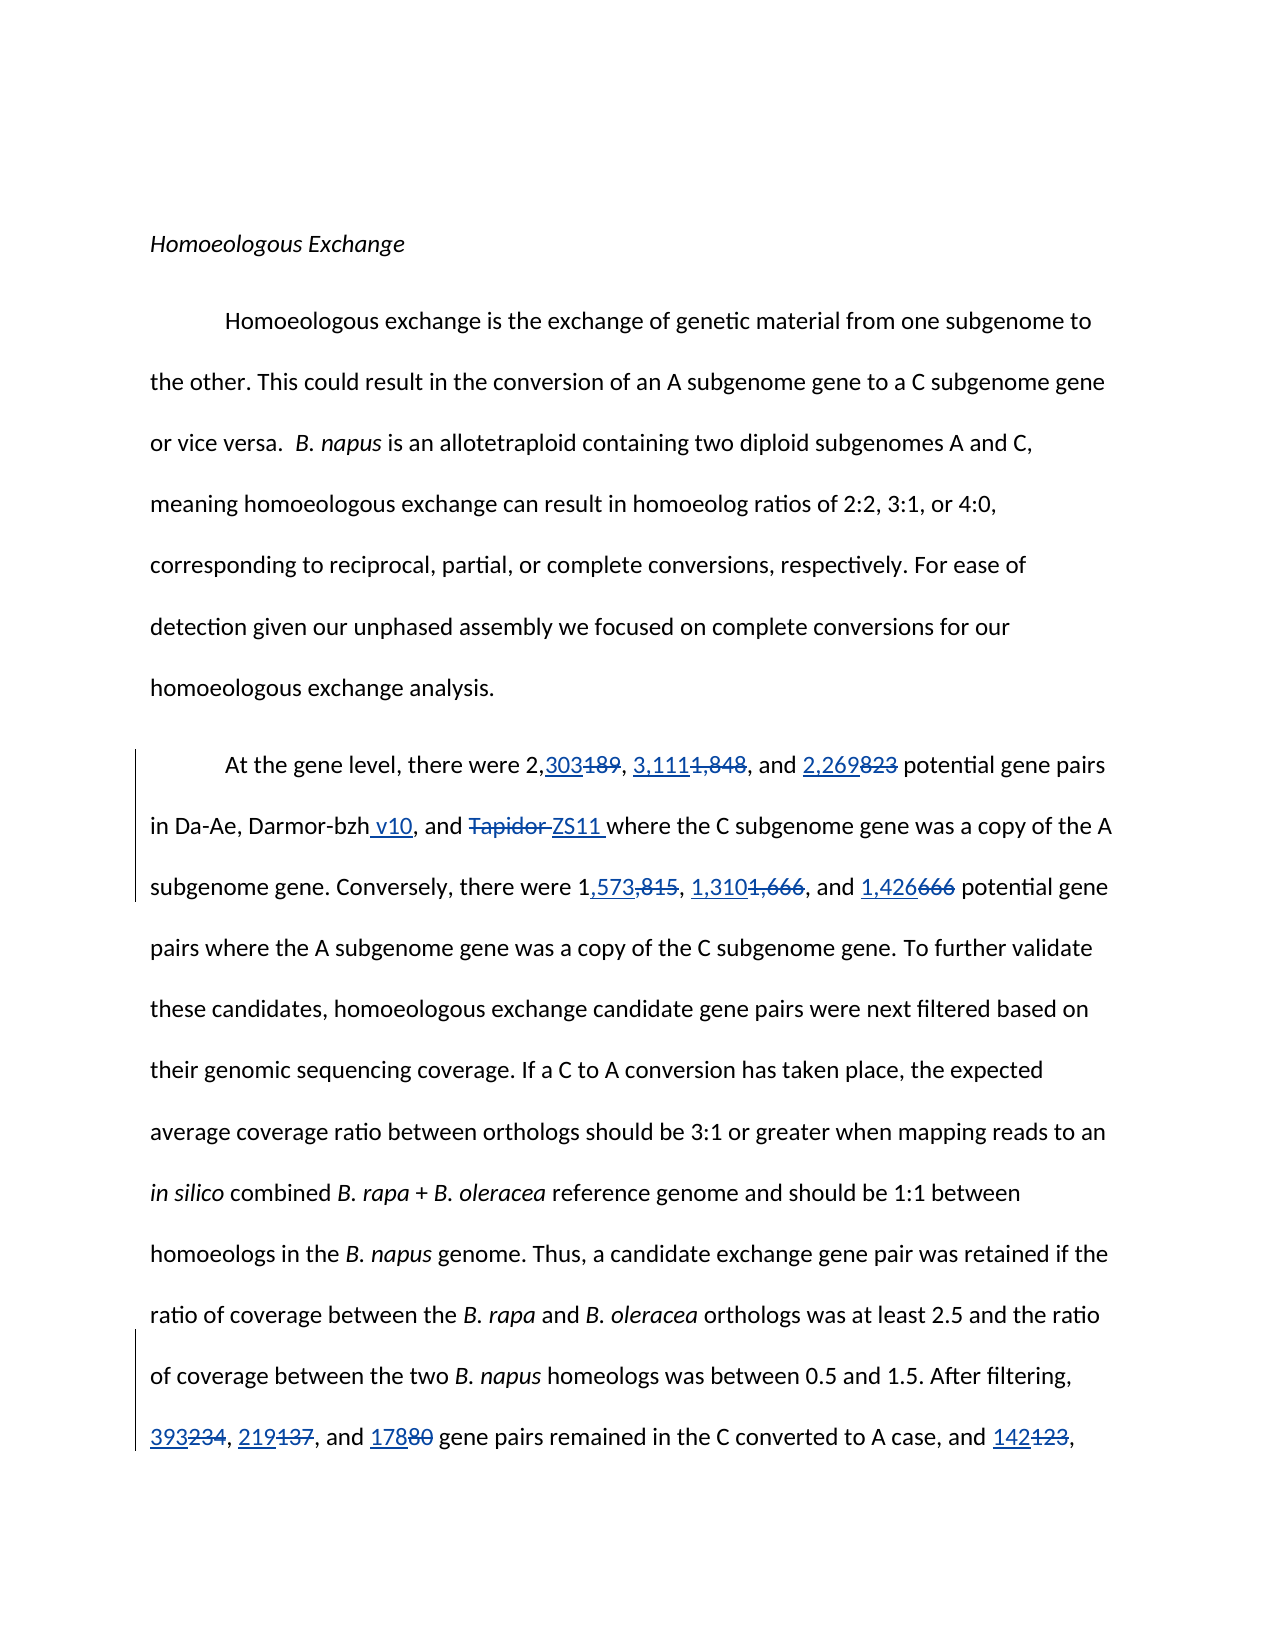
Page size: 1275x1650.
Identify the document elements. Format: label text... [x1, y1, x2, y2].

text Homoeologous Exchange [150, 228, 1125, 258]
text Homoeologous exchange is the exchange of genetic material from one subgenome to the other. This could result in the conversion of an A subgenome gene to a C subgenome gene or vice versa. B. napus is an allotetraploid containing two diploid subgenomes A and C, meaning homoeologous exchange can result in homoeolog ratios of 2:2, 3:1, or 4:0, corresponding to reciprocal, partial, or complete conversions, respectively. For ease of detection given our unphased assembly we focused on complete conversions for our homoeologous exchange analysis. [150, 305, 1125, 702]
